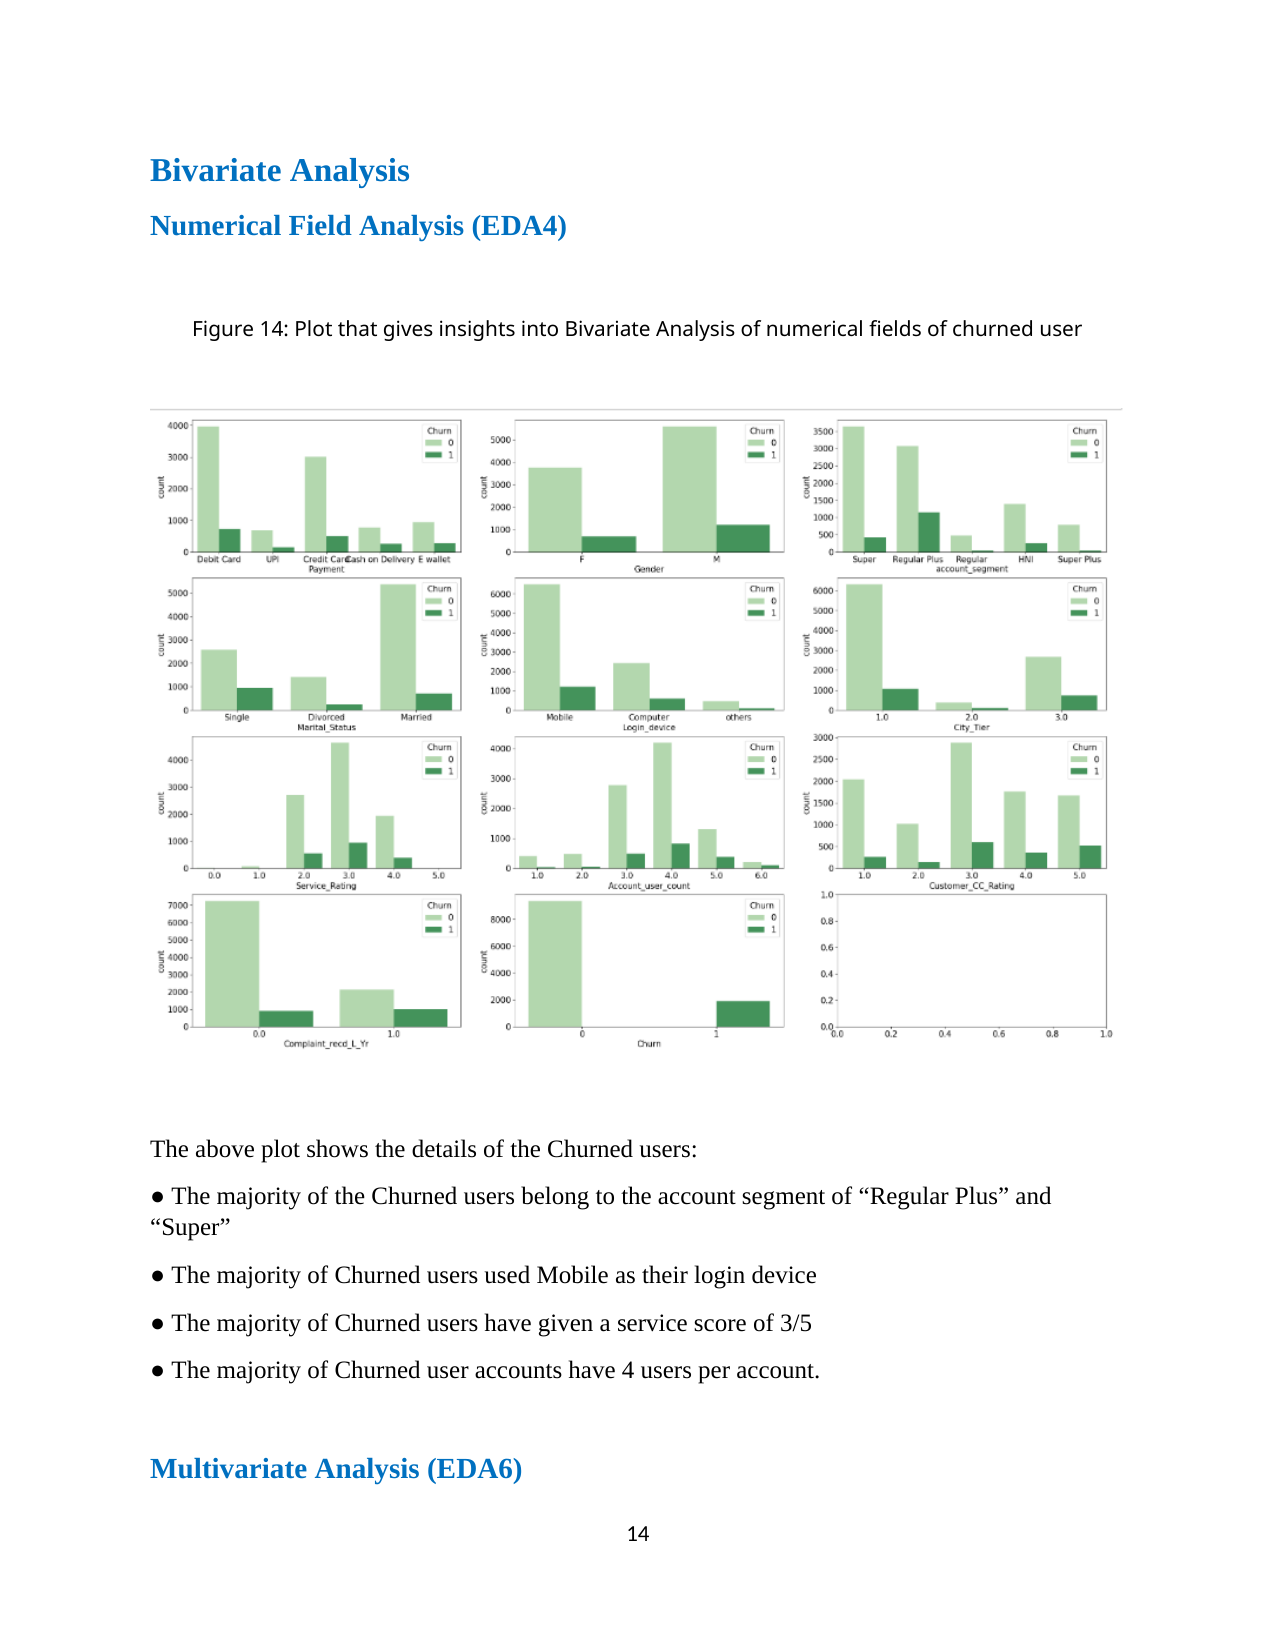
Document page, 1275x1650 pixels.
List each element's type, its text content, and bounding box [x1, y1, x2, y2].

text Figure 14: Plot that gives insights into Bivariate Analysis of numerical fields of churned user [150, 314, 1125, 342]
text Multivariate Analysis (EDA6) [150, 1451, 1125, 1484]
text ● The majority of Churned users used Mobile as their login device [150, 1260, 1125, 1289]
text Bivariate Analysis [150, 150, 1125, 188]
text ● The majority of Churned users have given a service score of 3/5 [150, 1308, 1125, 1337]
text The above plot shows the details of the Churned users: [150, 1134, 1125, 1162]
picture [150, 408, 1125, 1068]
text ● The majority of the Churned users belong to the account segment of “Regular Plus” and “Super” [150, 1181, 1125, 1241]
text Numerical Field Analysis (EDA4) [150, 208, 1125, 242]
text ● The majority of Churned user accounts have 4 users per account. [150, 1356, 1125, 1384]
